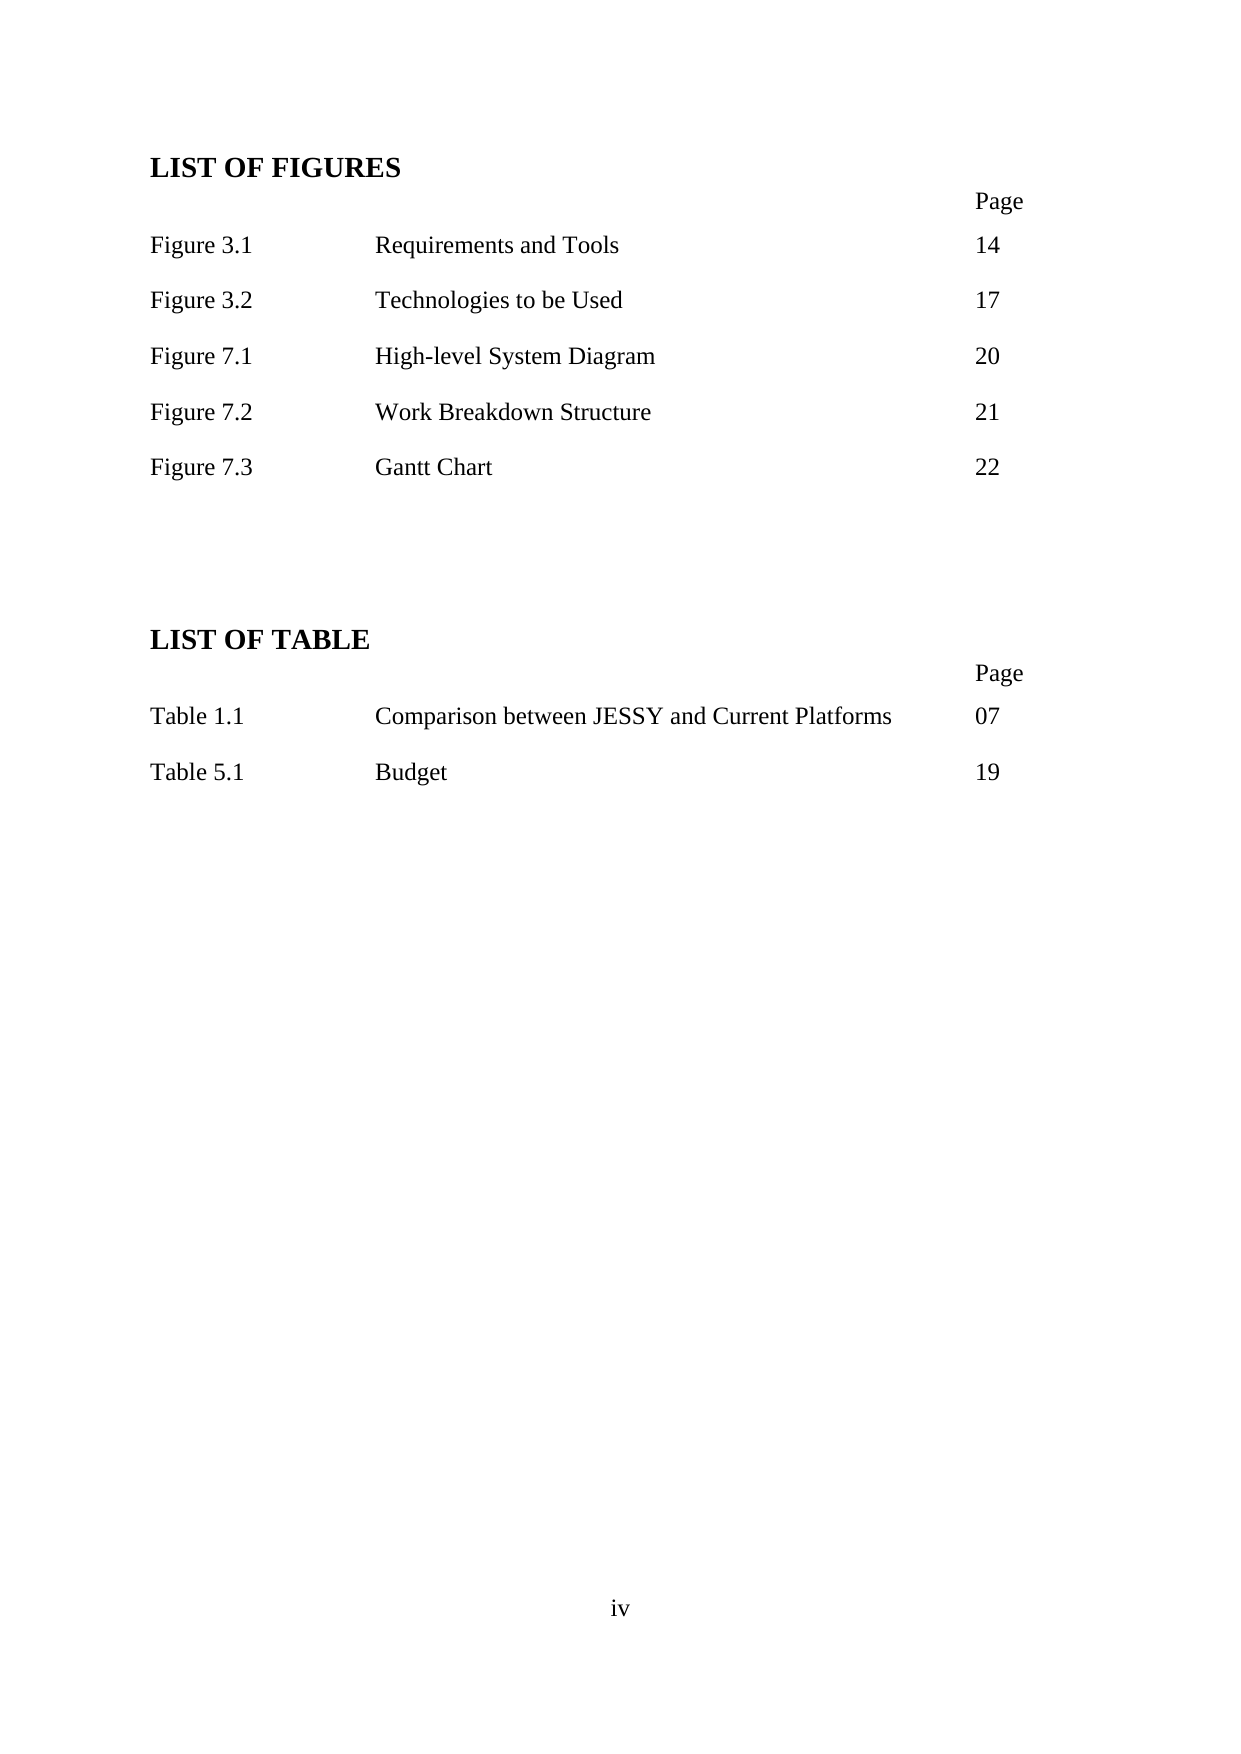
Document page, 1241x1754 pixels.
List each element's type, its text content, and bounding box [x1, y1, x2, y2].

text Page [975, 186, 1090, 215]
subtitle LIST OF TABLE [150, 622, 1090, 655]
text Figure 3.2 Technologies to be Used 17 [150, 285, 1090, 314]
subtitle LIST OF FIGURES [150, 150, 1090, 183]
text Figure 7.3 Gantt Chart 22 [150, 452, 1090, 481]
text Figure 7.1 High-level System Diagram 20 [150, 341, 1090, 370]
text Figure 7.2 Work Breakdown Structure 21 [150, 397, 1090, 425]
text Page [975, 658, 1090, 687]
text Figure 3.1 Requirements and Tools 14 [150, 230, 1090, 258]
text Table 5.1 Budget 19 [150, 757, 1090, 786]
text Table 1.1 Comparison between JESSY and Current Platforms 07 [150, 701, 1090, 730]
